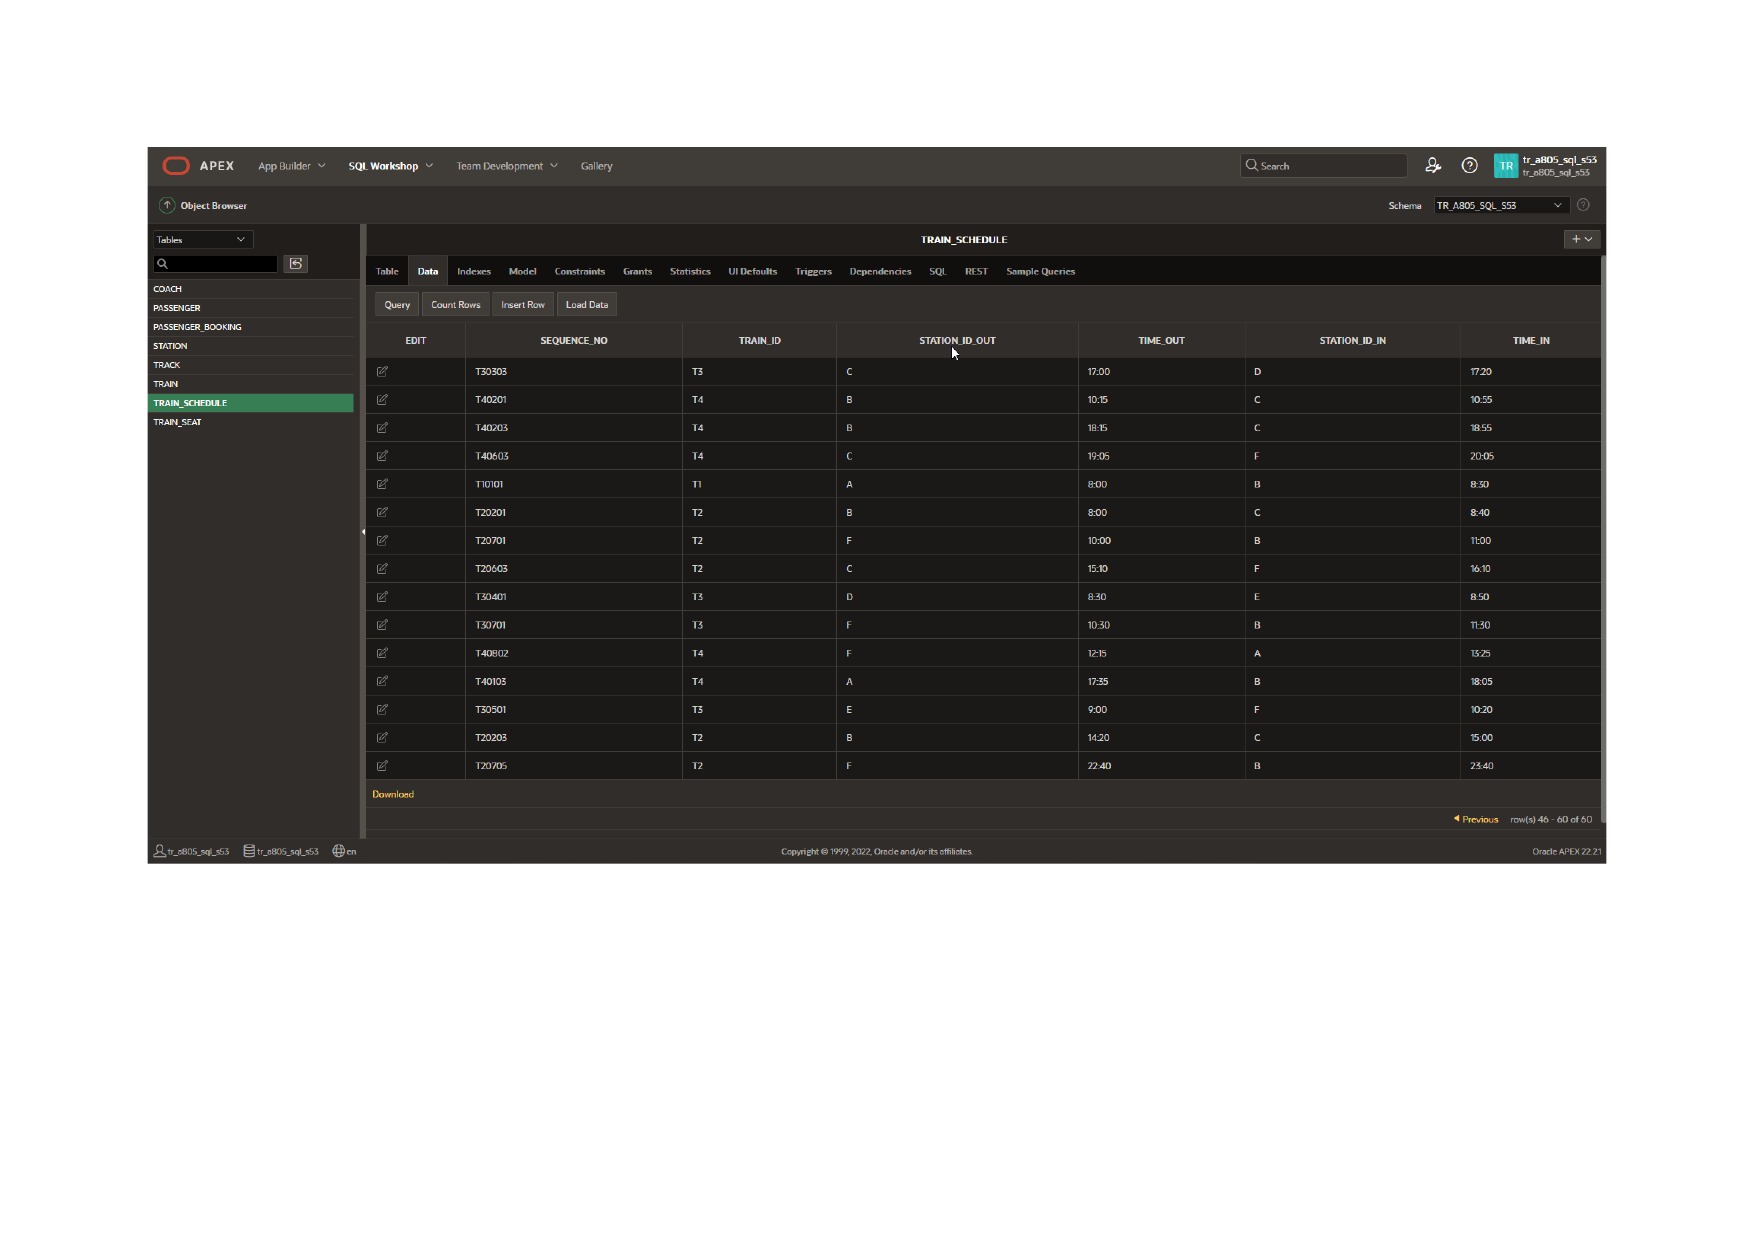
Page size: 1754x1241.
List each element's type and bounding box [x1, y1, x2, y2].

picture [147, 147, 1607, 864]
